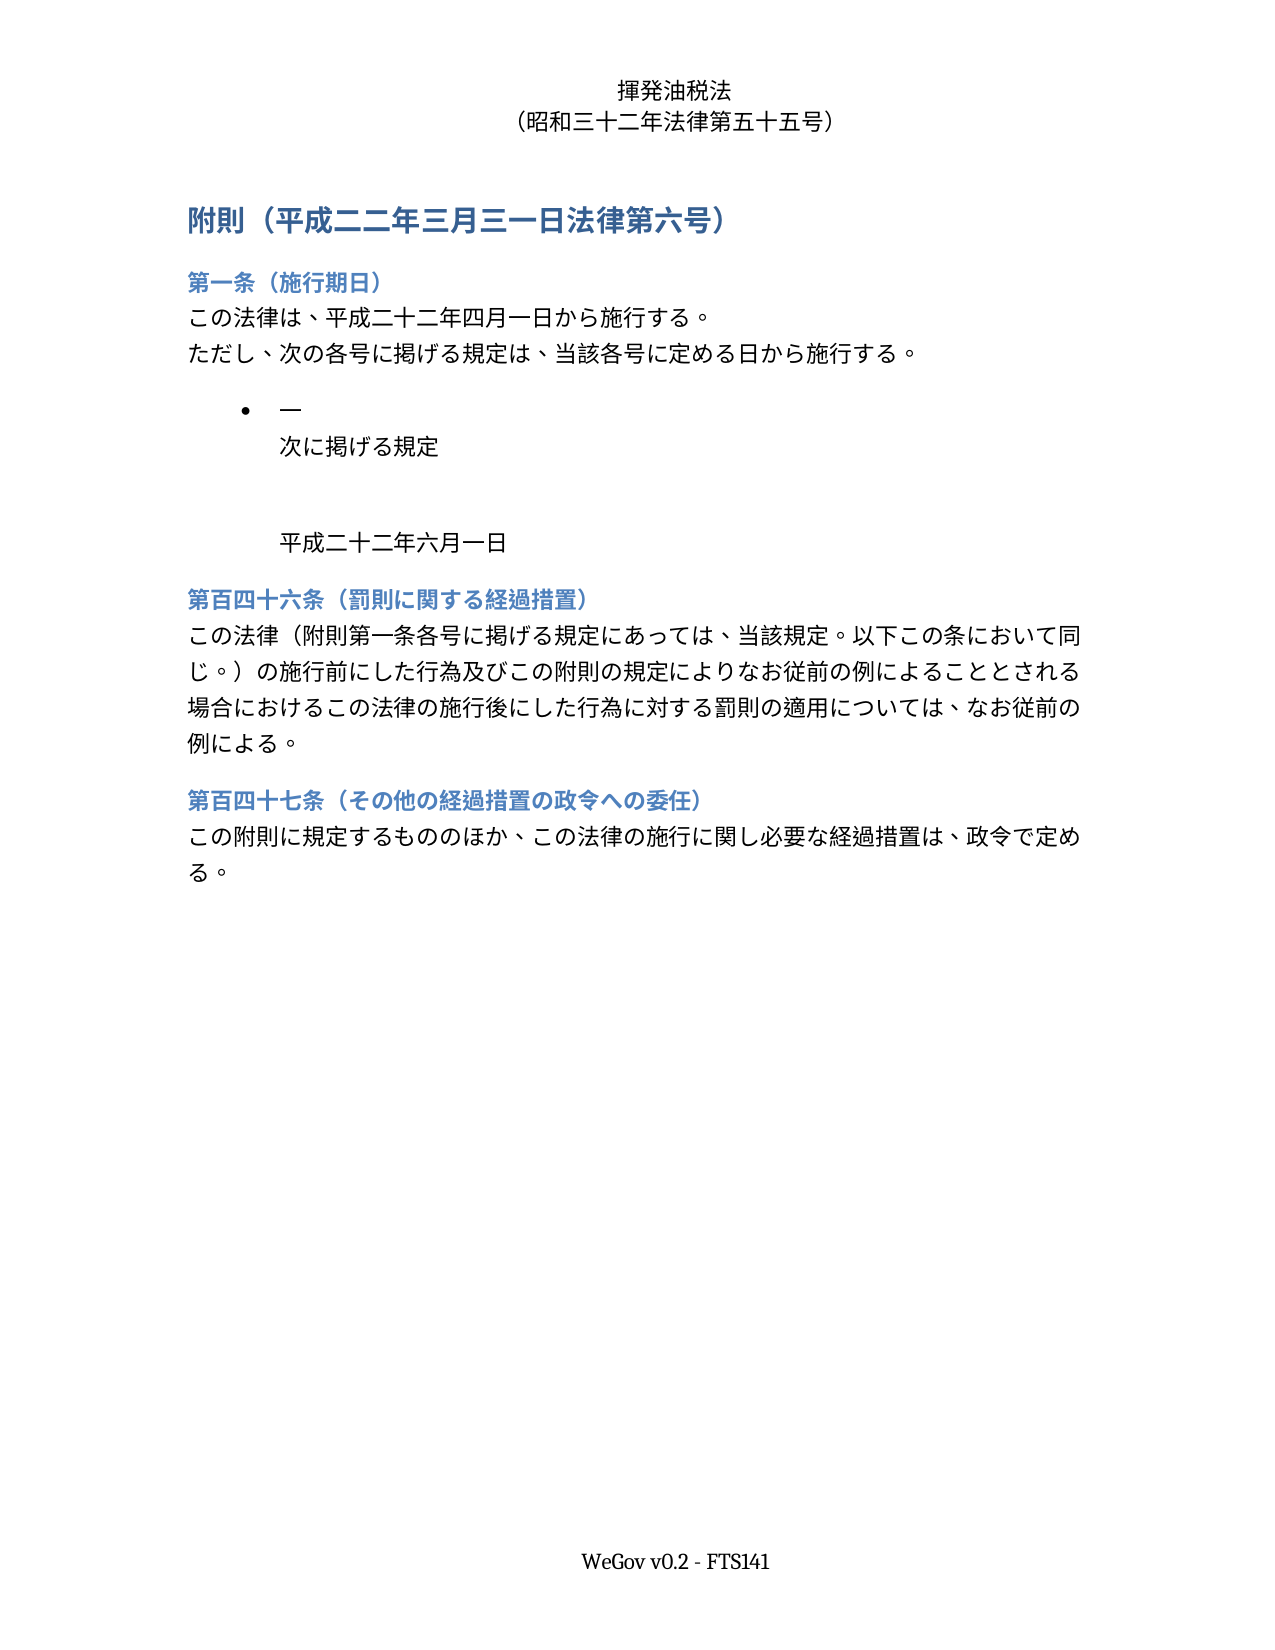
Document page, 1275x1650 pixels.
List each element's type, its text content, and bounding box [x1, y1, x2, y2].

text この法律は、平成二十二年四月一日から施行する。 ただし、次の各号に掲げる規定は、当該各号に定める日から施行する。 [187, 302, 1087, 369]
list 一 次に掲げる規定 平成二十二年六月一日 [242, 395, 1087, 559]
subtitle 第百四十六条（罰則に関する経過措置） [187, 584, 1087, 615]
text この附則に規定するもののほか、この法律の施行に関し必要な経過措置は、政令で定める。 [187, 821, 1087, 888]
text この法律（附則第一条各号に掲げる規定にあっては、当該規定。以下この条において同じ。）の施行前にした行為及びこの附則の規定によりなお従前の例によることとされる場合におけるこの法律の施行後にした行為に対する罰則の適用については、なお従前の例による。 [187, 620, 1087, 759]
subtitle 第百四十七条（その他の経過措置の政令への委任） [187, 785, 1087, 816]
subtitle 第一条（施行期日） [187, 266, 1087, 298]
subtitle 附則（平成二二年三月三一日法律第六号） [187, 200, 1087, 240]
